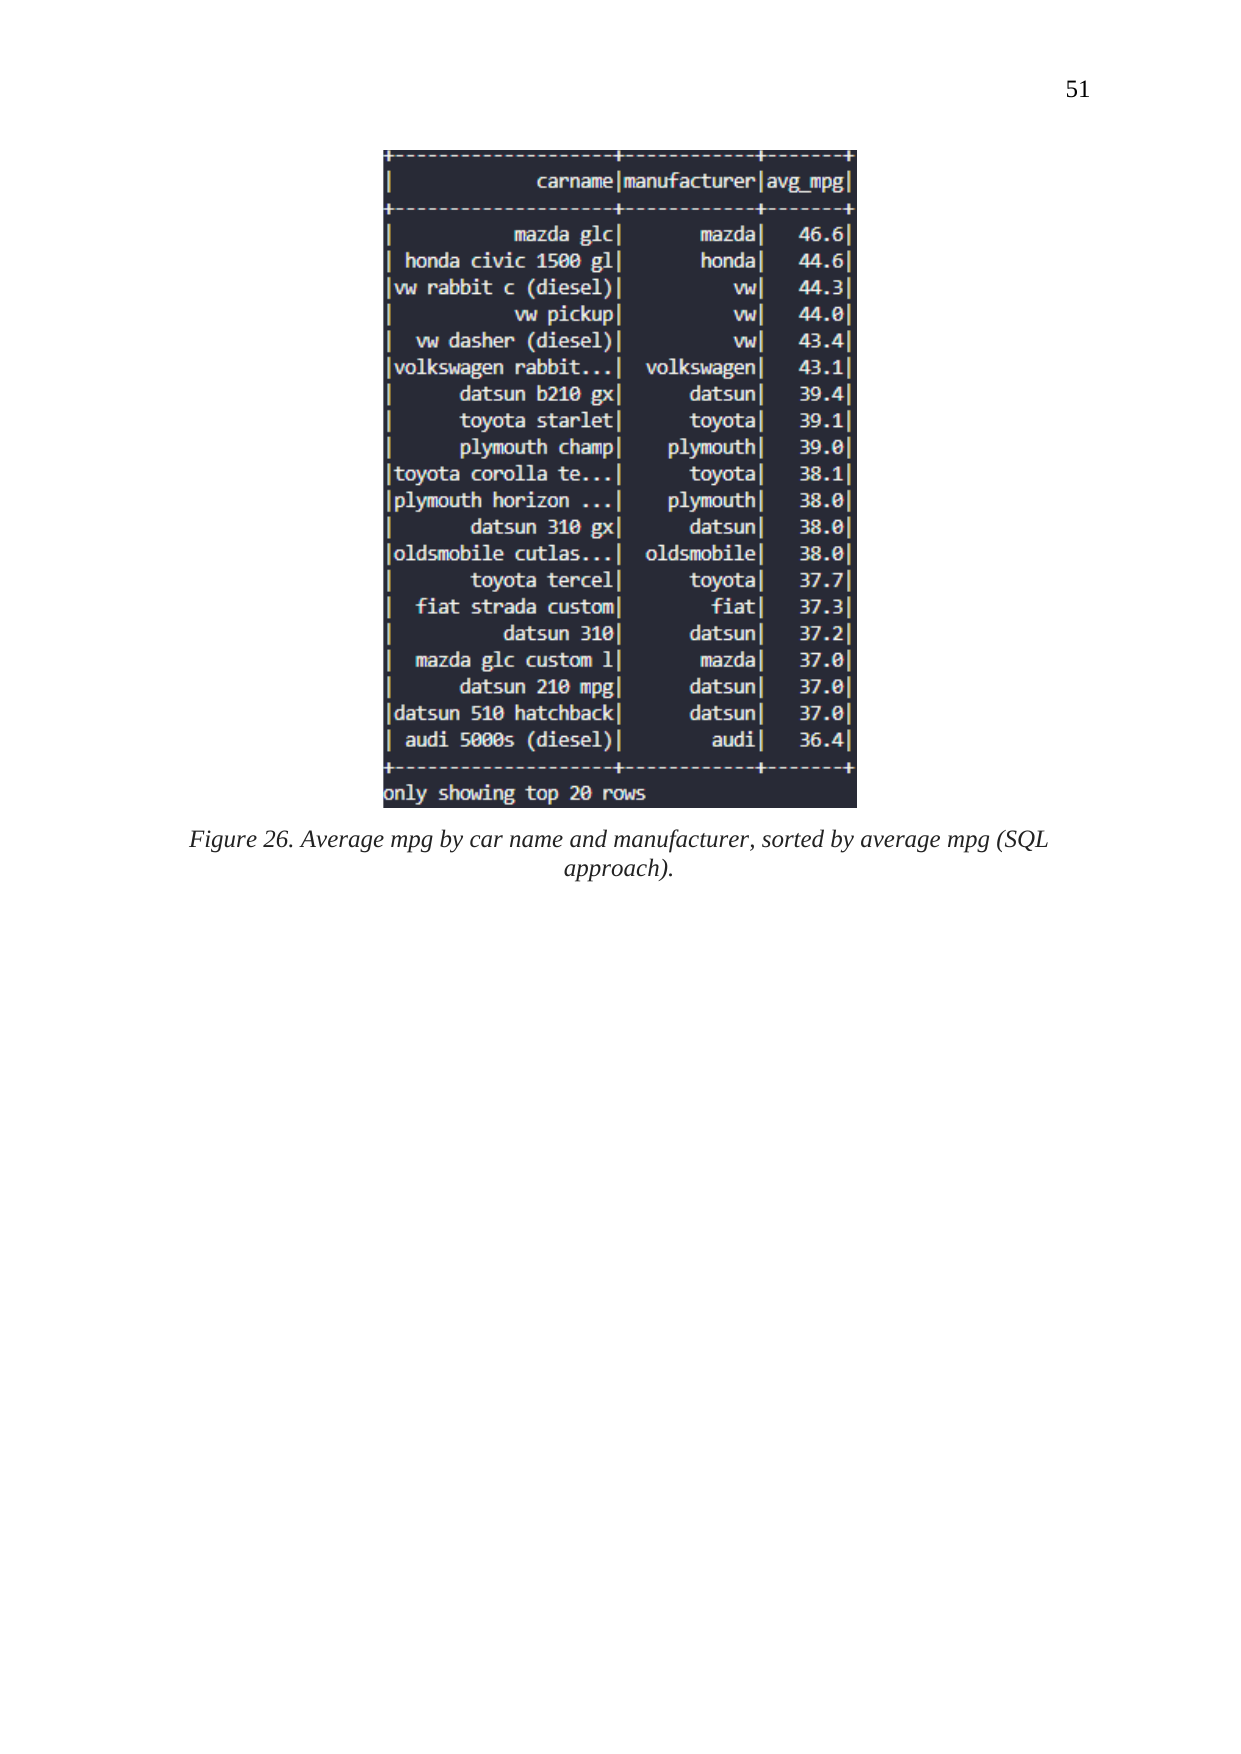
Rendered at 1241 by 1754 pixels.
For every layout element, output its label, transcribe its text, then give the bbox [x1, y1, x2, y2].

picture [383, 150, 857, 808]
text Figure 26. Average mpg by car name and manufacturer, sorted by average mpg (SQL approach). [150, 824, 1090, 882]
